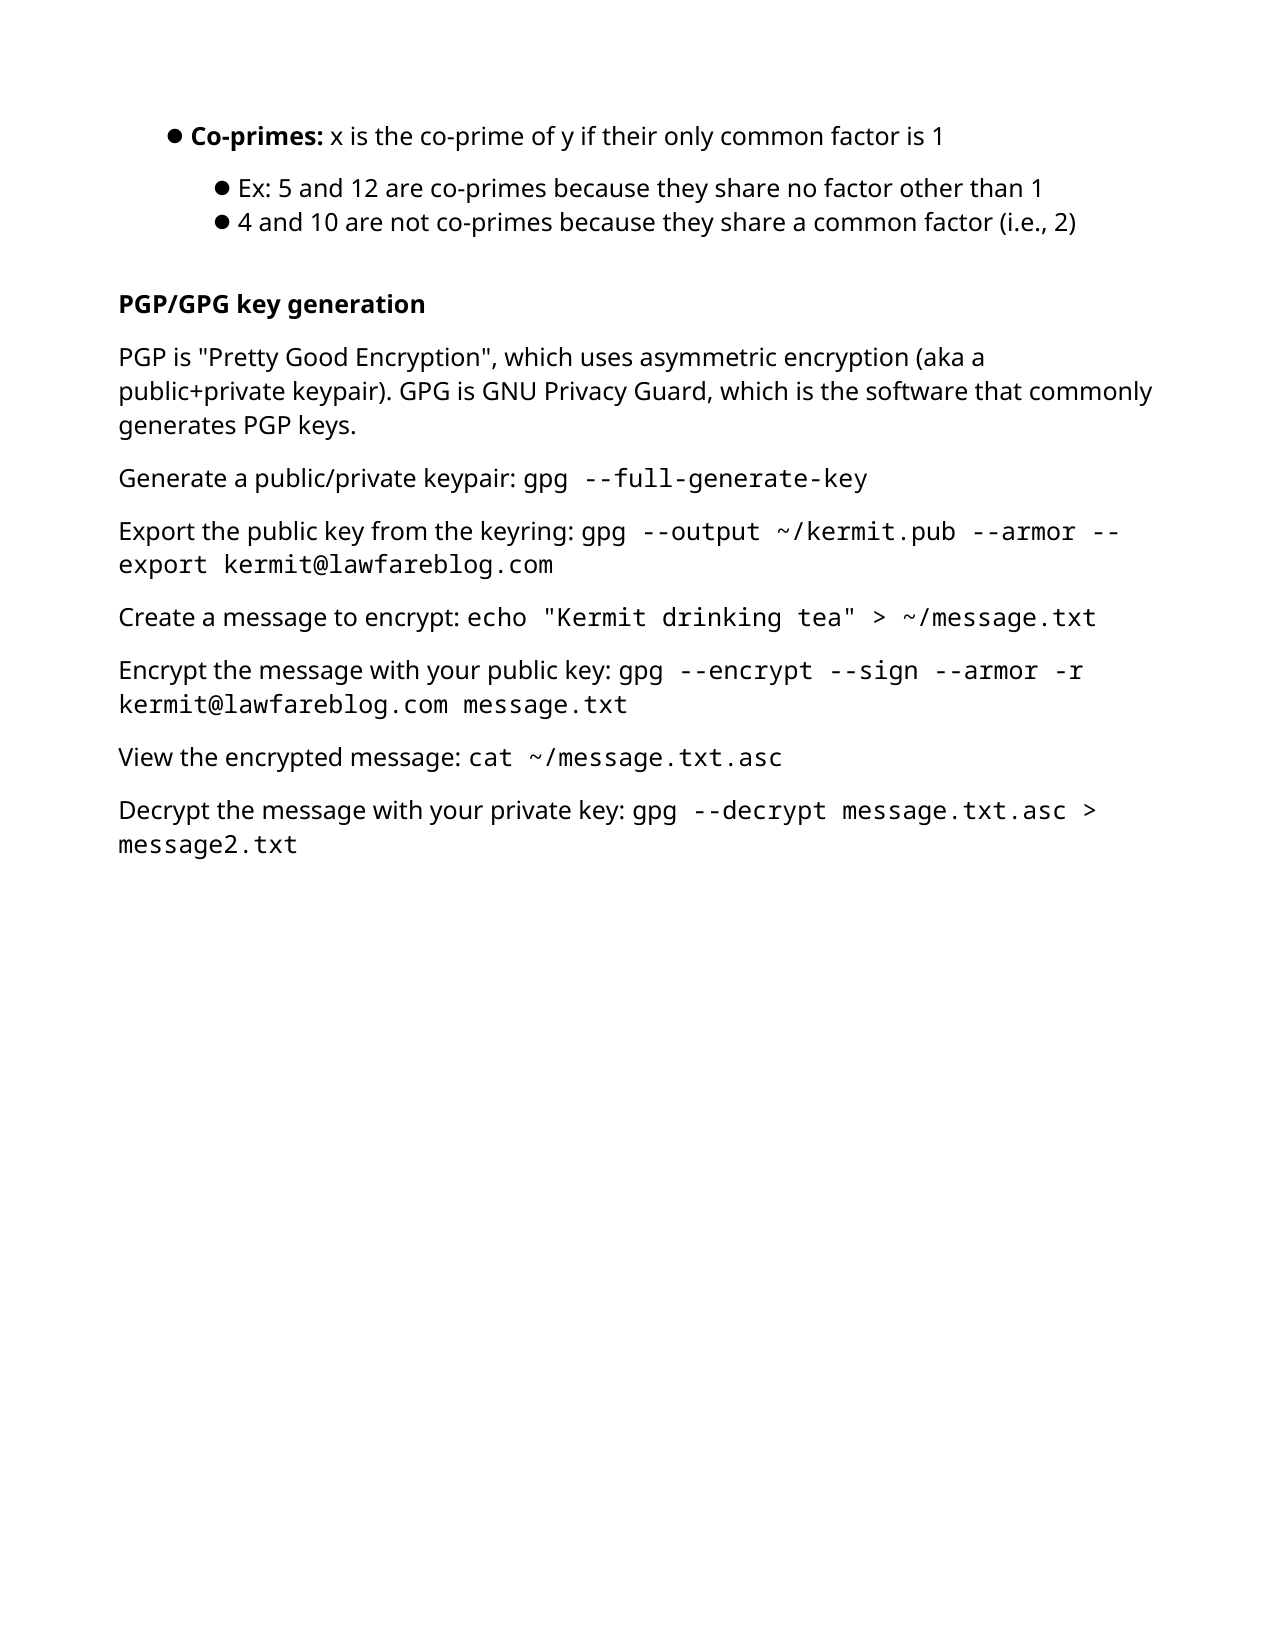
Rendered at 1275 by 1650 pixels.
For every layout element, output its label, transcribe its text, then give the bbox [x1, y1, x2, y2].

text Export the public key from the keyring: gpg --output ~/kermit.pub --armor --export kermit@lawfareblog.com [118, 513, 1157, 581]
list Ex: 5 and 12 are co-primes because they share no factor other than 1 [213, 171, 1157, 205]
list 4 and 10 are not co-primes because they share a common factor (i.e., 2) [213, 205, 1157, 239]
text PGP/GPG key generation [118, 287, 1157, 321]
text PGP is "Pretty Good Encryption", which uses asymmetric encryption (aka a public+private keypair). GPG is GNU Privacy Guard, which is the software that commonly generates PGP keys. [118, 339, 1157, 442]
text Generate a public/private keypair: gpg --full-generate-key [118, 460, 1157, 494]
text View the encrypted message: cat ~/message.txt.asc [118, 740, 1157, 774]
text Create a message to encrypt: echo "Kermit drinking tea" > ~/message.txt [118, 600, 1157, 634]
text Encrypt the message with your public key: gpg --encrypt --sign --armor -r kermit@lawfareblog.com message.txt [118, 653, 1157, 721]
text Decrypt the message with your private key: gpg --decrypt message.txt.asc > message2.txt [118, 792, 1157, 861]
list Co-primes: x is the co-prime of y if their only common factor is 1 [165, 118, 1157, 152]
